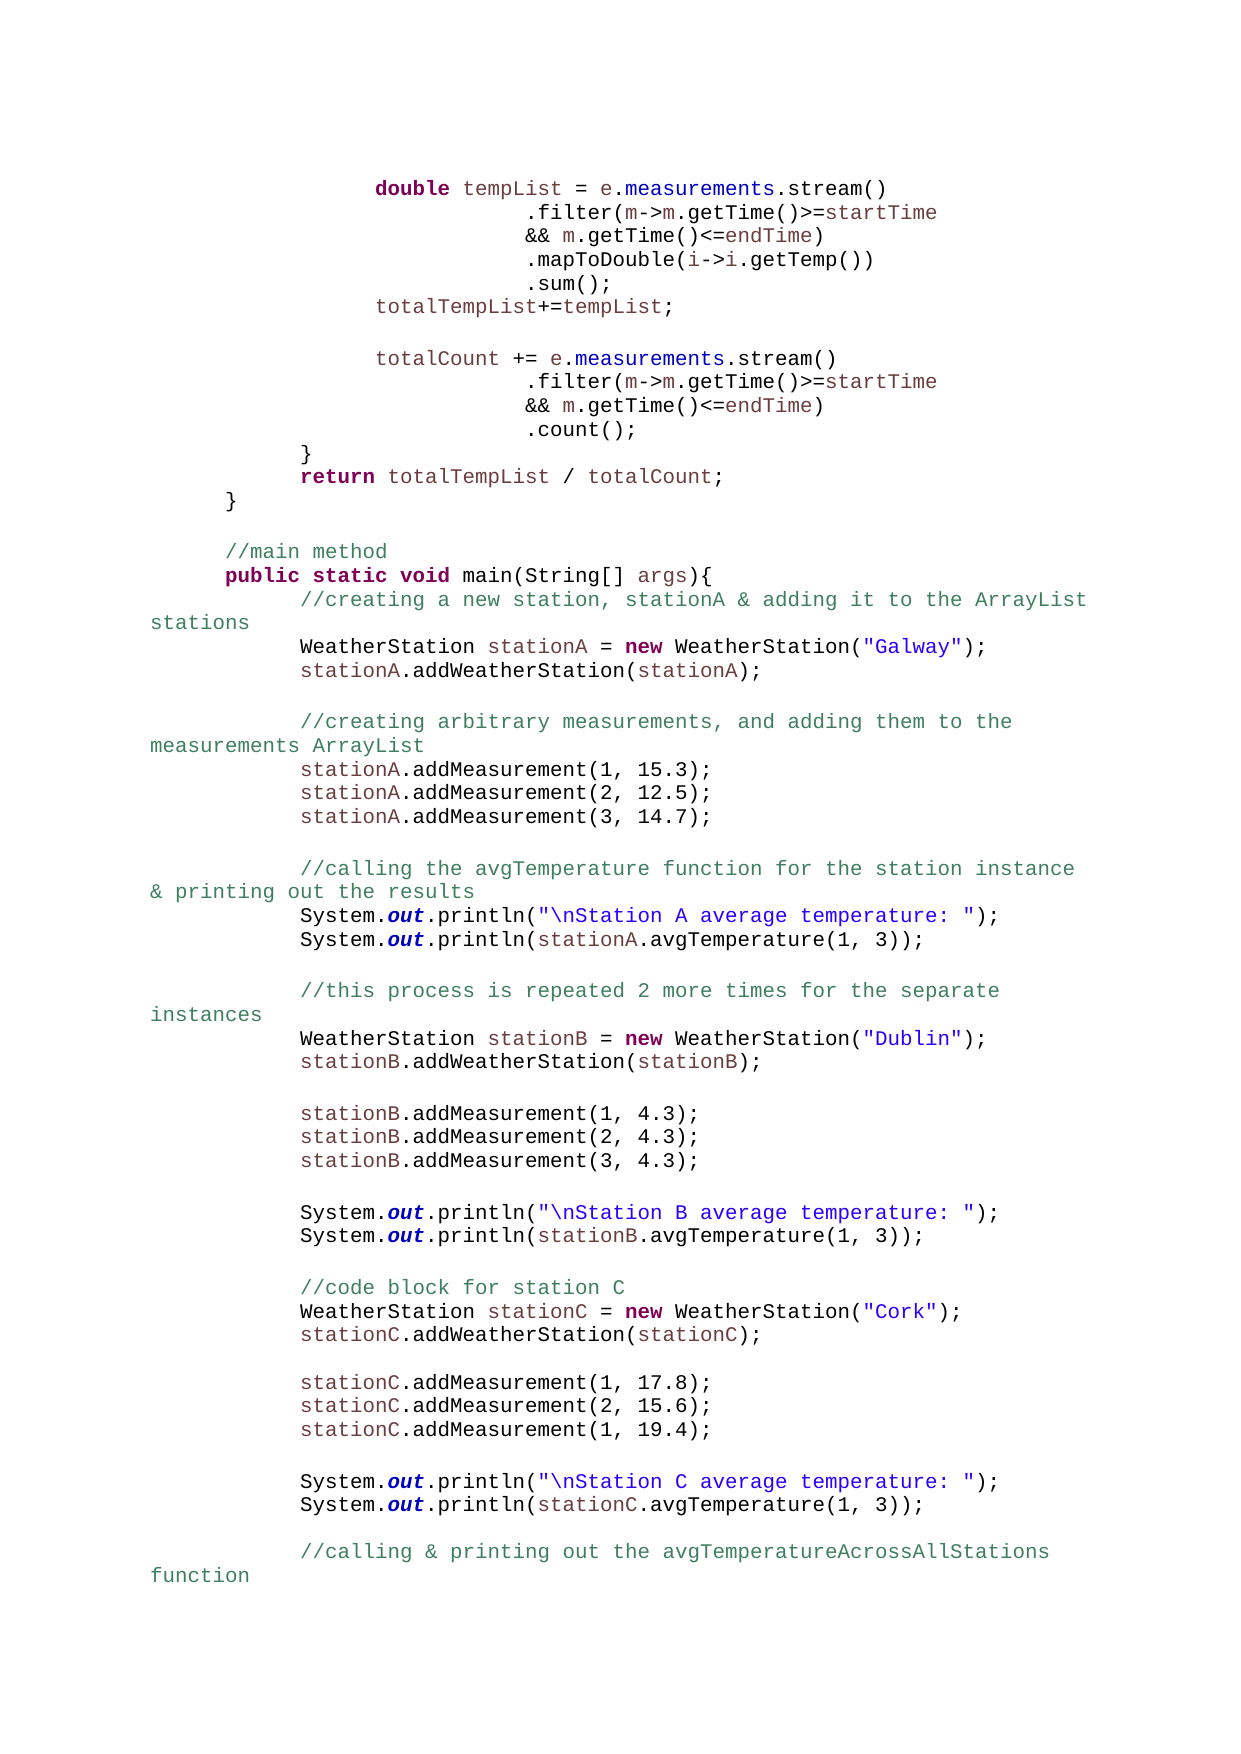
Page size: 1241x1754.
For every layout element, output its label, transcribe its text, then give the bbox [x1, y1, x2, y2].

text System.out.println("\nStation B average temperature: "); [150, 1202, 1090, 1225]
text System.out.println(stationC.avgTemperature(1, 3)); [150, 1494, 1090, 1518]
text } [150, 442, 1090, 466]
text totalCount += e.measurements.stream() [150, 348, 1090, 372]
text && m.getTime()<=endTime) [150, 225, 1090, 249]
text stationA.addMeasurement(3, 14.7); [150, 806, 1090, 829]
text stationC.addMeasurement(1, 19.4); [150, 1419, 1090, 1443]
text //calling & printing out the avgTemperatureAcrossAllStations function [150, 1542, 1090, 1589]
text //this process is repeated 2 more times for the separate instances [150, 980, 1090, 1027]
text //calling the avgTemperature function for the station instance & printing out the results [150, 858, 1090, 905]
text stationC.addWeatherStation(stationC); [150, 1324, 1090, 1348]
text System.out.println(stationB.avgTemperature(1, 3)); [150, 1225, 1090, 1249]
text //creating arbitrary measurements, and adding them to the measurements ArrayList [150, 711, 1090, 759]
text stationB.addMeasurement(1, 4.3); [150, 1103, 1090, 1126]
text stationA.addMeasurement(2, 12.5); [150, 782, 1090, 806]
text //creating a new station, stationA & adding it to the ArrayList stations [150, 589, 1090, 636]
text WeatherStation stationC = new WeatherStation("Cork"); [150, 1301, 1090, 1324]
text WeatherStation stationA = new WeatherStation("Galway"); [150, 636, 1090, 660]
text .count(); [150, 419, 1090, 442]
text stationC.addMeasurement(2, 15.6); [150, 1395, 1090, 1419]
text double tempList = e.measurements.stream() [150, 178, 1090, 202]
text //code block for station C [150, 1277, 1090, 1301]
text WeatherStation stationB = new WeatherStation("Dublin"); [150, 1027, 1090, 1051]
text stationB.addMeasurement(2, 4.3); [150, 1126, 1090, 1150]
text stationA.addWeatherStation(stationA); [150, 660, 1090, 683]
text stationC.addMeasurement(1, 17.8); [150, 1372, 1090, 1395]
text stationB.addWeatherStation(stationB); [150, 1051, 1090, 1075]
text .mapToDouble(i->i.getTemp()) [150, 249, 1090, 273]
text stationA.addMeasurement(1, 15.3); [150, 759, 1090, 782]
text && m.getTime()<=endTime) [150, 395, 1090, 419]
text totalTempList+=tempList; [150, 296, 1090, 320]
text System.out.println(stationA.avgTemperature(1, 3)); [150, 928, 1090, 952]
text return totalTempList / totalCount; [150, 466, 1090, 490]
text .filter(m->m.getTime()>=startTime [150, 202, 1090, 225]
text .sum(); [150, 273, 1090, 296]
text //main method [150, 541, 1090, 565]
text System.out.println("\nStation A average temperature: "); [150, 905, 1090, 928]
text System.out.println("\nStation C average temperature: "); [150, 1471, 1090, 1494]
text } [150, 490, 1090, 513]
text stationB.addMeasurement(3, 4.3); [150, 1150, 1090, 1174]
text public static void main(String[] args){ [150, 565, 1090, 589]
text .filter(m->m.getTime()>=startTime [150, 372, 1090, 395]
